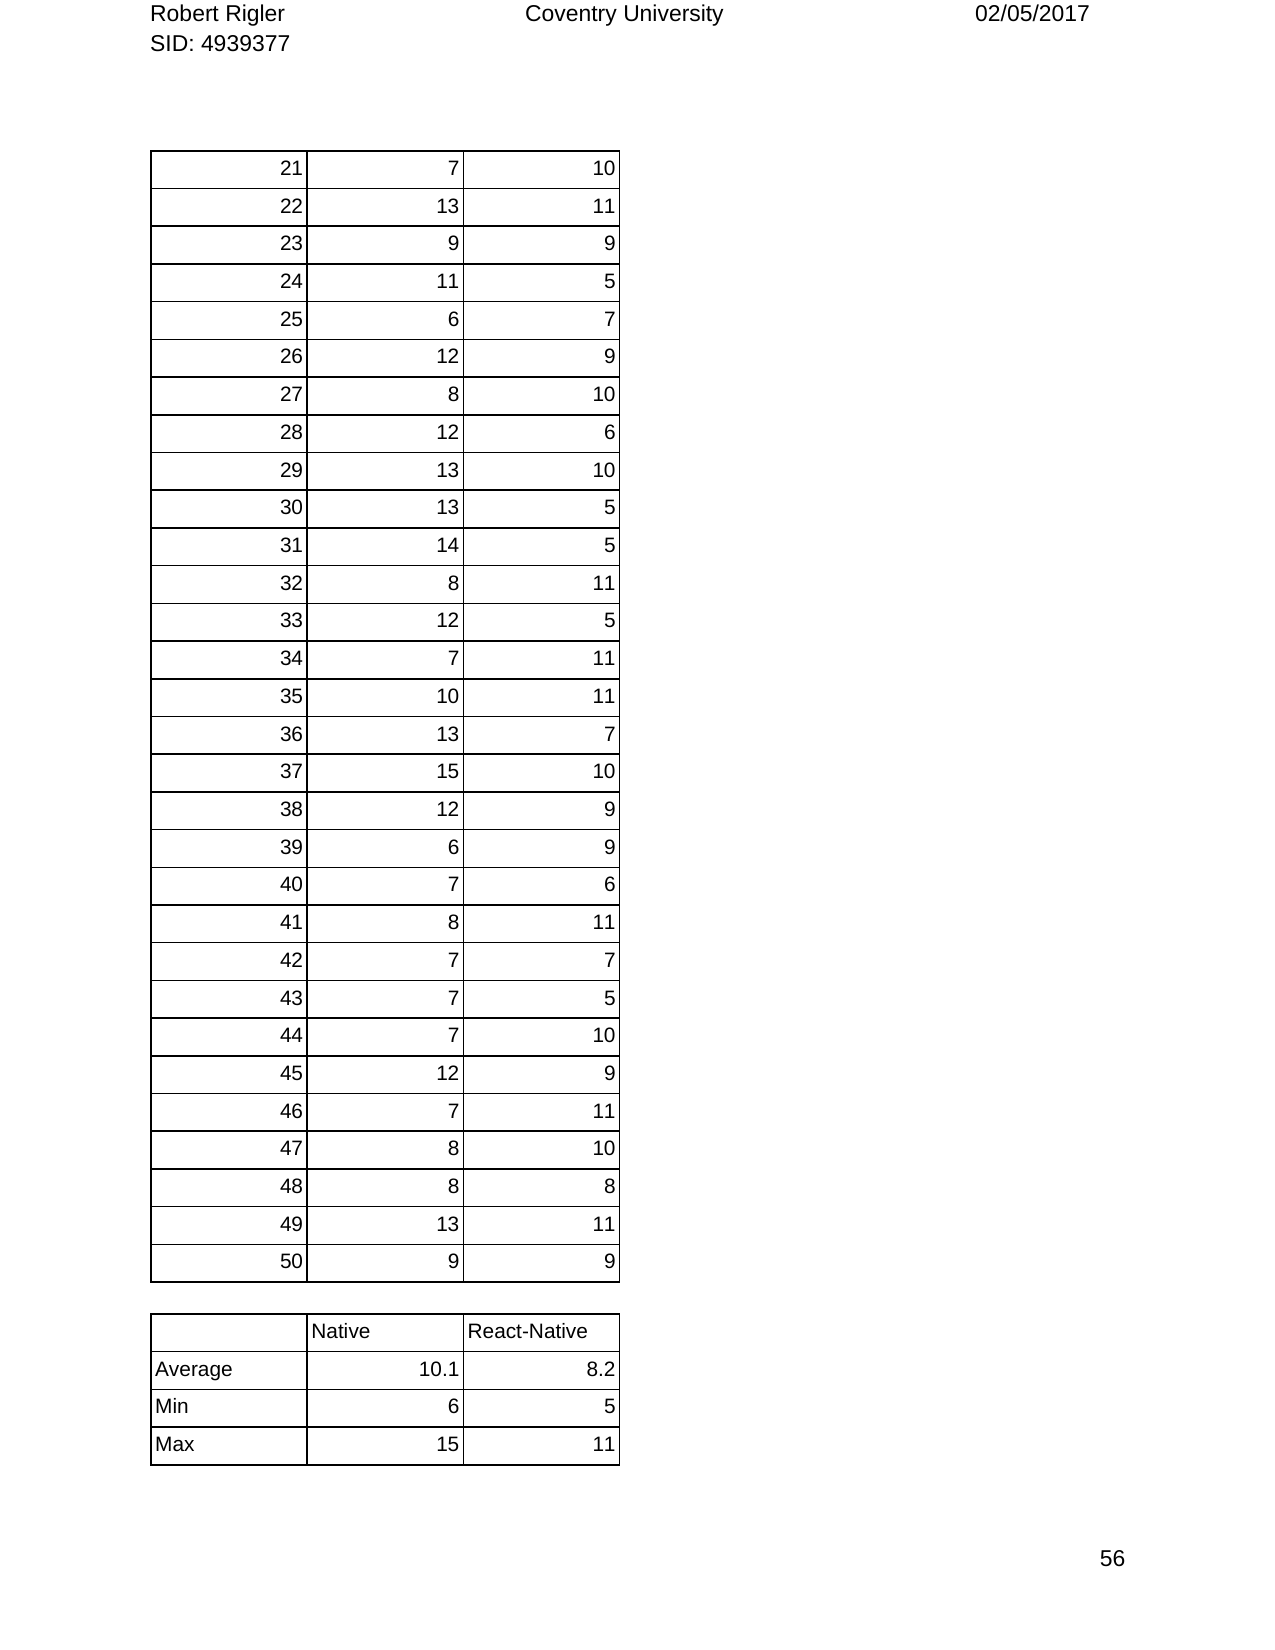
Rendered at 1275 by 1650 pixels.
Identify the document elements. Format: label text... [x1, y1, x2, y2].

table_cell 48 [152, 1170, 306, 1206]
table_cell 35 [152, 680, 306, 716]
table_cell 40 [152, 868, 306, 904]
table_cell 8 [308, 906, 463, 942]
table_cell 11 [464, 1428, 619, 1464]
table_cell 7 [308, 1019, 463, 1055]
table_cell 14 [308, 529, 463, 565]
table_cell 38 [152, 793, 306, 829]
table_cell 13 [308, 717, 463, 753]
table_cell 10 [464, 1019, 619, 1055]
table_cell 37 [152, 755, 306, 791]
table_cell 47 [152, 1132, 306, 1168]
table_cell 12 [308, 793, 463, 829]
table_header [152, 1315, 306, 1351]
table_cell 6 [308, 1390, 463, 1426]
table_cell 12 [308, 604, 463, 640]
table_cell 9 [464, 1245, 619, 1281]
table_cell 11 [464, 566, 619, 602]
table_cell 15 [308, 1428, 463, 1464]
table_cell 11 [308, 265, 463, 301]
table_cell 8 [308, 1170, 463, 1206]
table_cell 10 [464, 755, 619, 791]
table_cell 27 [152, 378, 306, 414]
table_cell 8 [464, 1170, 619, 1206]
table_cell 41 [152, 906, 306, 942]
table_cell 7 [308, 152, 463, 188]
table_cell 10 [464, 152, 619, 188]
table_cell 6 [308, 830, 463, 866]
table_cell 7 [308, 1094, 463, 1130]
table_cell 21 [152, 152, 306, 188]
table_cell 32 [152, 566, 306, 602]
table_cell 7 [464, 302, 619, 338]
table_cell Min [152, 1390, 306, 1426]
table_cell 7 [308, 943, 463, 979]
table_cell 11 [464, 642, 619, 678]
table_cell 28 [152, 416, 306, 452]
table_cell 44 [152, 1019, 306, 1055]
table_cell 13 [308, 1207, 463, 1243]
table_cell 6 [464, 416, 619, 452]
table_cell 34 [152, 642, 306, 678]
table_cell 11 [464, 189, 619, 225]
table_cell 9 [308, 1245, 463, 1281]
table_header React-Native [464, 1315, 619, 1351]
table_cell 10 [308, 680, 463, 716]
table_cell 7 [308, 642, 463, 678]
table_cell 10 [464, 453, 619, 489]
table_cell 8 [308, 378, 463, 414]
table_cell Max [152, 1428, 306, 1464]
table_cell 42 [152, 943, 306, 979]
table_cell 5 [464, 529, 619, 565]
table_cell 10.1 [308, 1352, 463, 1388]
table_cell 9 [464, 830, 619, 866]
table_cell 22 [152, 189, 306, 225]
table_cell 8 [308, 566, 463, 602]
table_cell 24 [152, 265, 306, 301]
table_cell 11 [464, 1094, 619, 1130]
table_cell 36 [152, 717, 306, 753]
table_cell 11 [464, 906, 619, 942]
table_cell 9 [464, 227, 619, 263]
table_cell 5 [464, 265, 619, 301]
table_cell 6 [308, 302, 463, 338]
table_cell 25 [152, 302, 306, 338]
table_cell 26 [152, 340, 306, 376]
table_cell 29 [152, 453, 306, 489]
table_cell 7 [308, 981, 463, 1017]
table_cell 5 [464, 491, 619, 527]
table_cell Average [152, 1352, 306, 1388]
table_cell 31 [152, 529, 306, 565]
table_cell 9 [464, 340, 619, 376]
table_cell 13 [308, 189, 463, 225]
table_cell 30 [152, 491, 306, 527]
table_cell 50 [152, 1245, 306, 1281]
table_cell 12 [308, 416, 463, 452]
table_cell 7 [464, 717, 619, 753]
table_cell 9 [308, 227, 463, 263]
table_cell 33 [152, 604, 306, 640]
table_cell 5 [464, 1390, 619, 1426]
table_cell 12 [308, 1057, 463, 1093]
table_cell 7 [464, 943, 619, 979]
table_cell 23 [152, 227, 306, 263]
table_cell 7 [308, 868, 463, 904]
table_cell 12 [308, 340, 463, 376]
table_cell 9 [464, 793, 619, 829]
table_cell 5 [464, 981, 619, 1017]
table_cell 39 [152, 830, 306, 866]
table_cell 11 [464, 1207, 619, 1243]
table_cell 49 [152, 1207, 306, 1243]
table_header Native [308, 1315, 463, 1351]
table_cell 45 [152, 1057, 306, 1093]
table_cell 10 [464, 1132, 619, 1168]
table_cell 11 [464, 680, 619, 716]
table_cell 13 [308, 453, 463, 489]
table_cell 6 [464, 868, 619, 904]
table_cell 13 [308, 491, 463, 527]
table_cell 46 [152, 1094, 306, 1130]
table_cell 10 [464, 378, 619, 414]
table_cell 5 [464, 604, 619, 640]
table_cell 8 [308, 1132, 463, 1168]
table_cell 15 [308, 755, 463, 791]
table_cell 9 [464, 1057, 619, 1093]
table_cell 43 [152, 981, 306, 1017]
table_cell 8.2 [464, 1352, 619, 1388]
